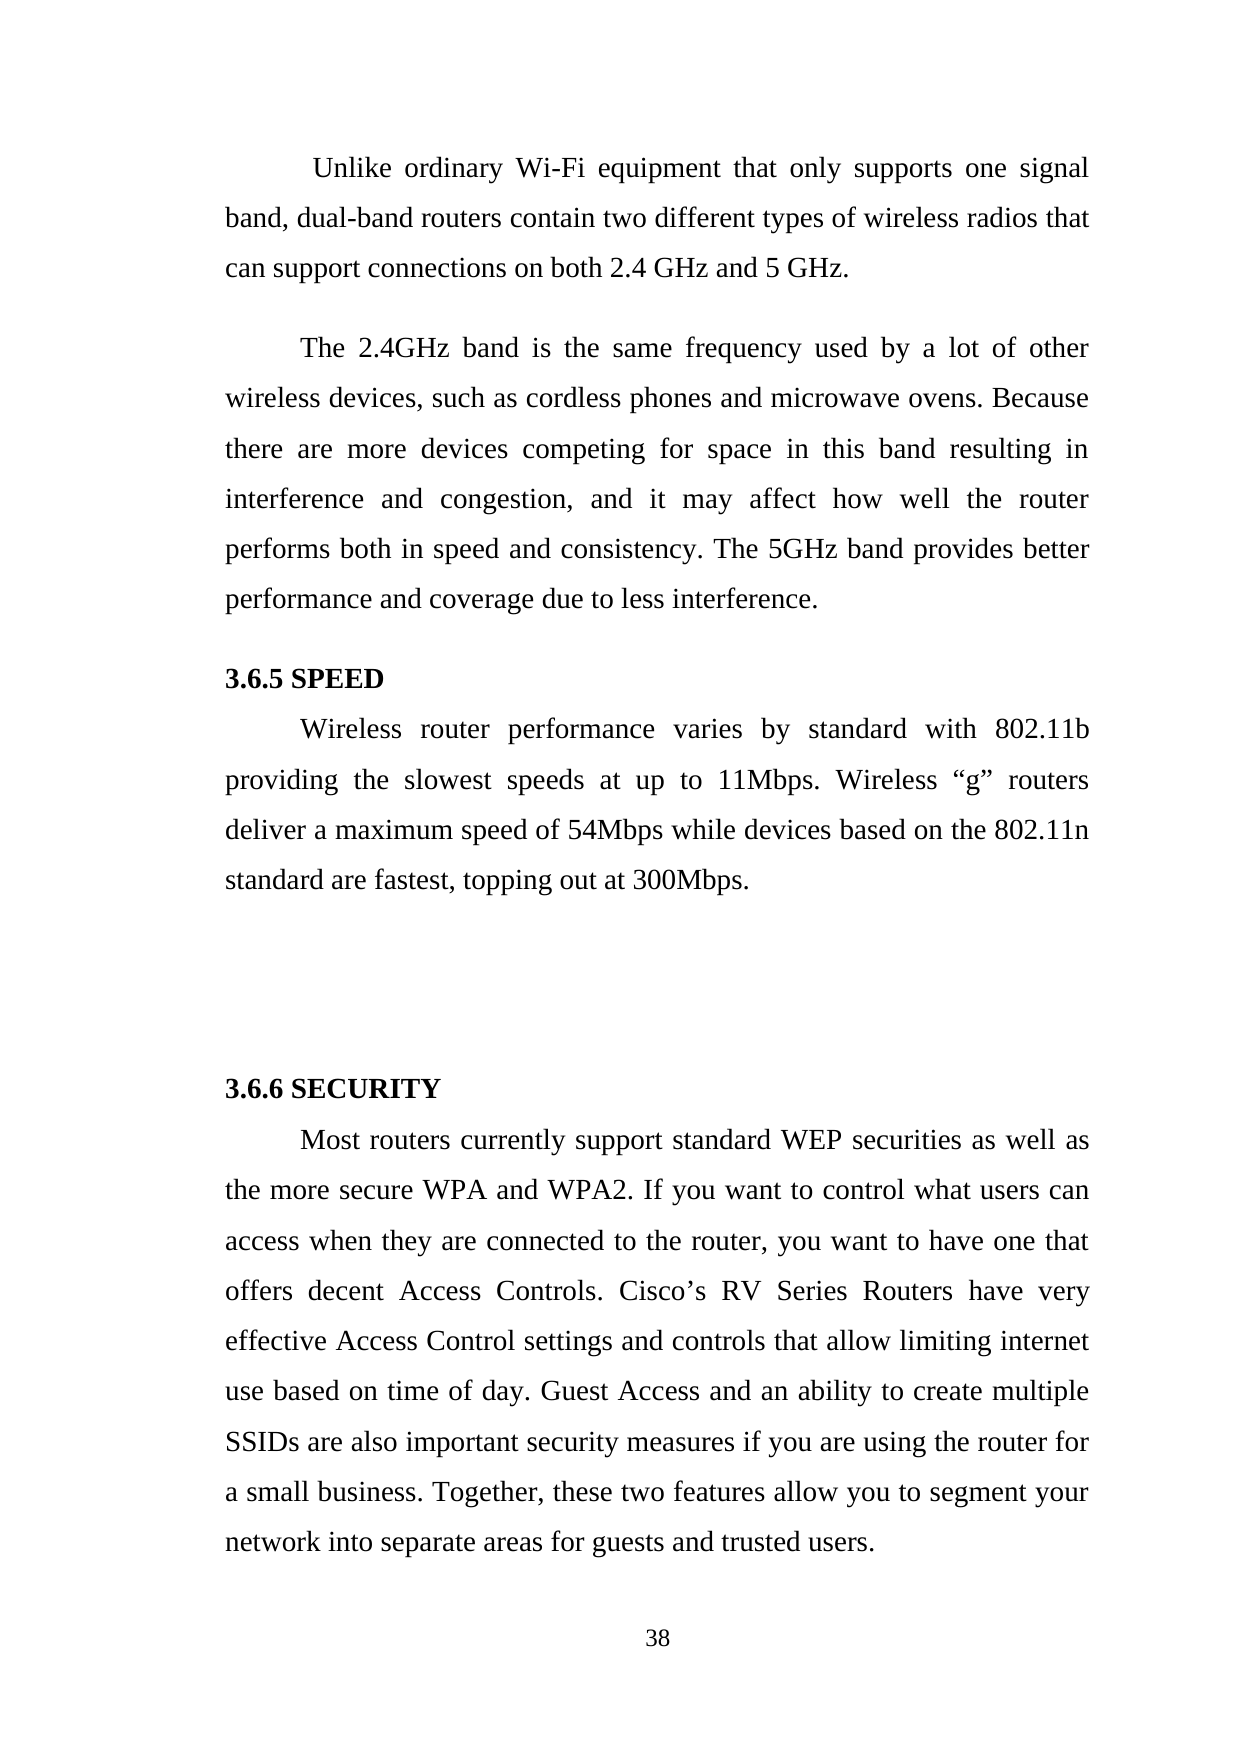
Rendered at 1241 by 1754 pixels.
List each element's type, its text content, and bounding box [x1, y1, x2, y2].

text Unlike ordinary Wi-Fi equipment that only supports one signal band, dual-band routers contain two different types of wireless radios that can support connections on both 2.4 GHz and 5 GHz. [225, 150, 1090, 284]
text 3.6.6 SECURITY Most routers currently support standard WEP securities as well as the more secure WPA and WPA2. If you want to control what users can access when they are connected to the router, you want to have one that offers decent Access Controls. Cisco’s RV Series Routers have very effective Access Control settings and controls that allow limiting internet use based on time of day. Guest Access and an ability to create multiple SSIDs are also important security measures if you are using the router for a small business. Together, these two features allow you to segment your network into separate areas for guests and trusted users. [225, 1072, 1090, 1558]
text 3.6.5 SPEED Wireless router performance varies by standard with 802.11b providing the slowest speeds at up to 11Mbps. Wireless “g” routers deliver a maximum speed of 54Mbps while devices based on the 802.11n standard are fastest, topping out at 300Mbps. [225, 661, 1090, 946]
text The 2.4GHz band is the same frequency used by a lot of other wireless devices, such as cordless phones and microwave ovens. Because there are more devices competing for space in this band resulting in interference and congestion, and it may affect how well the router performs both in speed and consistency. The 5GHz band provides better performance and coverage due to less interference. [225, 330, 1090, 615]
